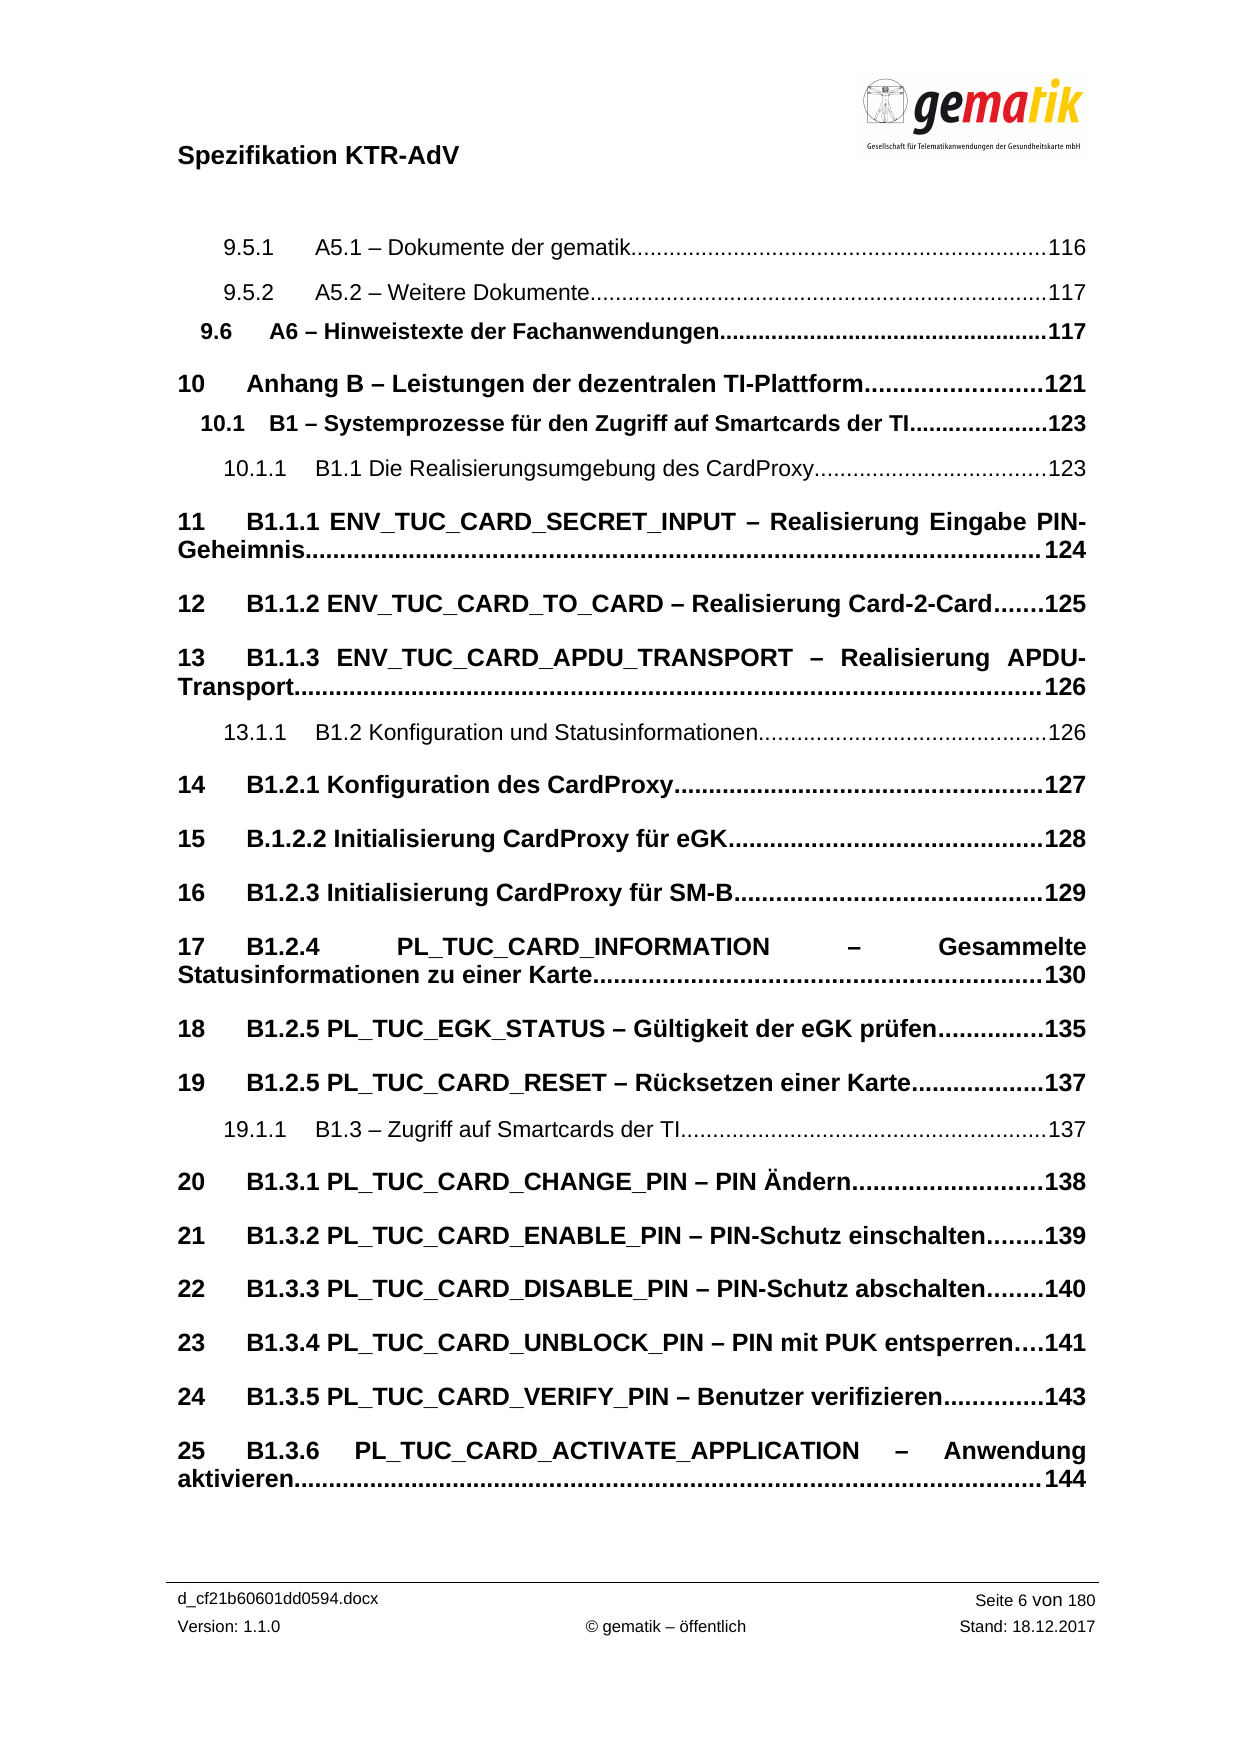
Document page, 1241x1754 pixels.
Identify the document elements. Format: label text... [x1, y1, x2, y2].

text 9.5.2 A5.2 – Weitere Dokumente 117 [223, 279, 1087, 305]
text 22 B1.3.3 PL_TUC_CARD_DISABLE_PIN – PIN-Schutz abschalten 140 [177, 1274, 1087, 1303]
text 10.1 B1 – Systemprozesse für den Zugriff auf Smartcards der TI 123 [200, 410, 1087, 437]
text 9.5.1 A5.1 – Dokumente der gematik 116 [223, 234, 1087, 260]
text 20 B1.3.1 PL_TUC_CARD_CHANGE_PIN – PIN Ändern 138 [177, 1167, 1087, 1196]
text 24 B1.3.5 PL_TUC_CARD_VERIFY_PIN – Benutzer verifizieren 143 [177, 1382, 1087, 1411]
text 19.1.1 B1.3 – Zugriff auf Smartcards der TI 137 [223, 1116, 1087, 1142]
text 23 B1.3.4 PL_TUC_CARD_UNBLOCK_PIN – PIN mit PUK entsperren 141 [177, 1328, 1087, 1357]
text 21 B1.3.2 PL_TUC_CARD_ENABLE_PIN – PIN-Schutz einschalten 139 [177, 1221, 1087, 1249]
text 9.6 A6 – Hinweistexte der Fachanwendungen 117 [200, 318, 1087, 344]
text 17 B1.2.4 PL_TUC_CARD_INFORMATION – Gesammelte Statusinformationen zu einer Karte 130 [177, 932, 1087, 989]
text 10 Anhang B – Leistungen der dezentralen TI-Plattform 121 [177, 369, 1087, 398]
text 18 B1.2.5 PL_TUC_EGK_STATUS – Gültigkeit der eGK prüfen 135 [177, 1014, 1087, 1043]
text 11 B1.1.1 ENV_TUC_CARD_SECRET_INPUT – Realisierung Eingabe PIN-Geheimnis 124 [177, 507, 1087, 564]
text 13 B1.1.3 ENV_TUC_CARD_APDU_TRANSPORT – Realisierung APDU-Transport 126 [177, 643, 1087, 700]
text 15 B.1.2.2 Initialisierung CardProxy für eGK 128 [177, 824, 1087, 853]
text 19 B1.2.5 PL_TUC_CARD_RESET – Rücksetzen einer Karte 137 [177, 1068, 1087, 1097]
text 25 B1.3.6 PL_TUC_CARD_ACTIVATE_APPLICATION – Anwendung aktivieren 144 [177, 1436, 1087, 1493]
text 16 B1.2.3 Initialisierung CardProxy für SM-B 129 [177, 878, 1087, 907]
text 13.1.1 B1.2 Konfiguration und Statusinformationen 126 [223, 719, 1087, 746]
text 14 B1.2.1 Konfiguration des CardProxy 127 [177, 771, 1087, 799]
text 10.1.1 B1.1 Die Realisierungsumgebung des CardProxy 123 [223, 455, 1087, 482]
picture [854, 73, 1086, 160]
text 12 B1.1.2 ENV_TUC_CARD_TO_CARD – Realisierung Card-2-Card 125 [177, 589, 1087, 618]
